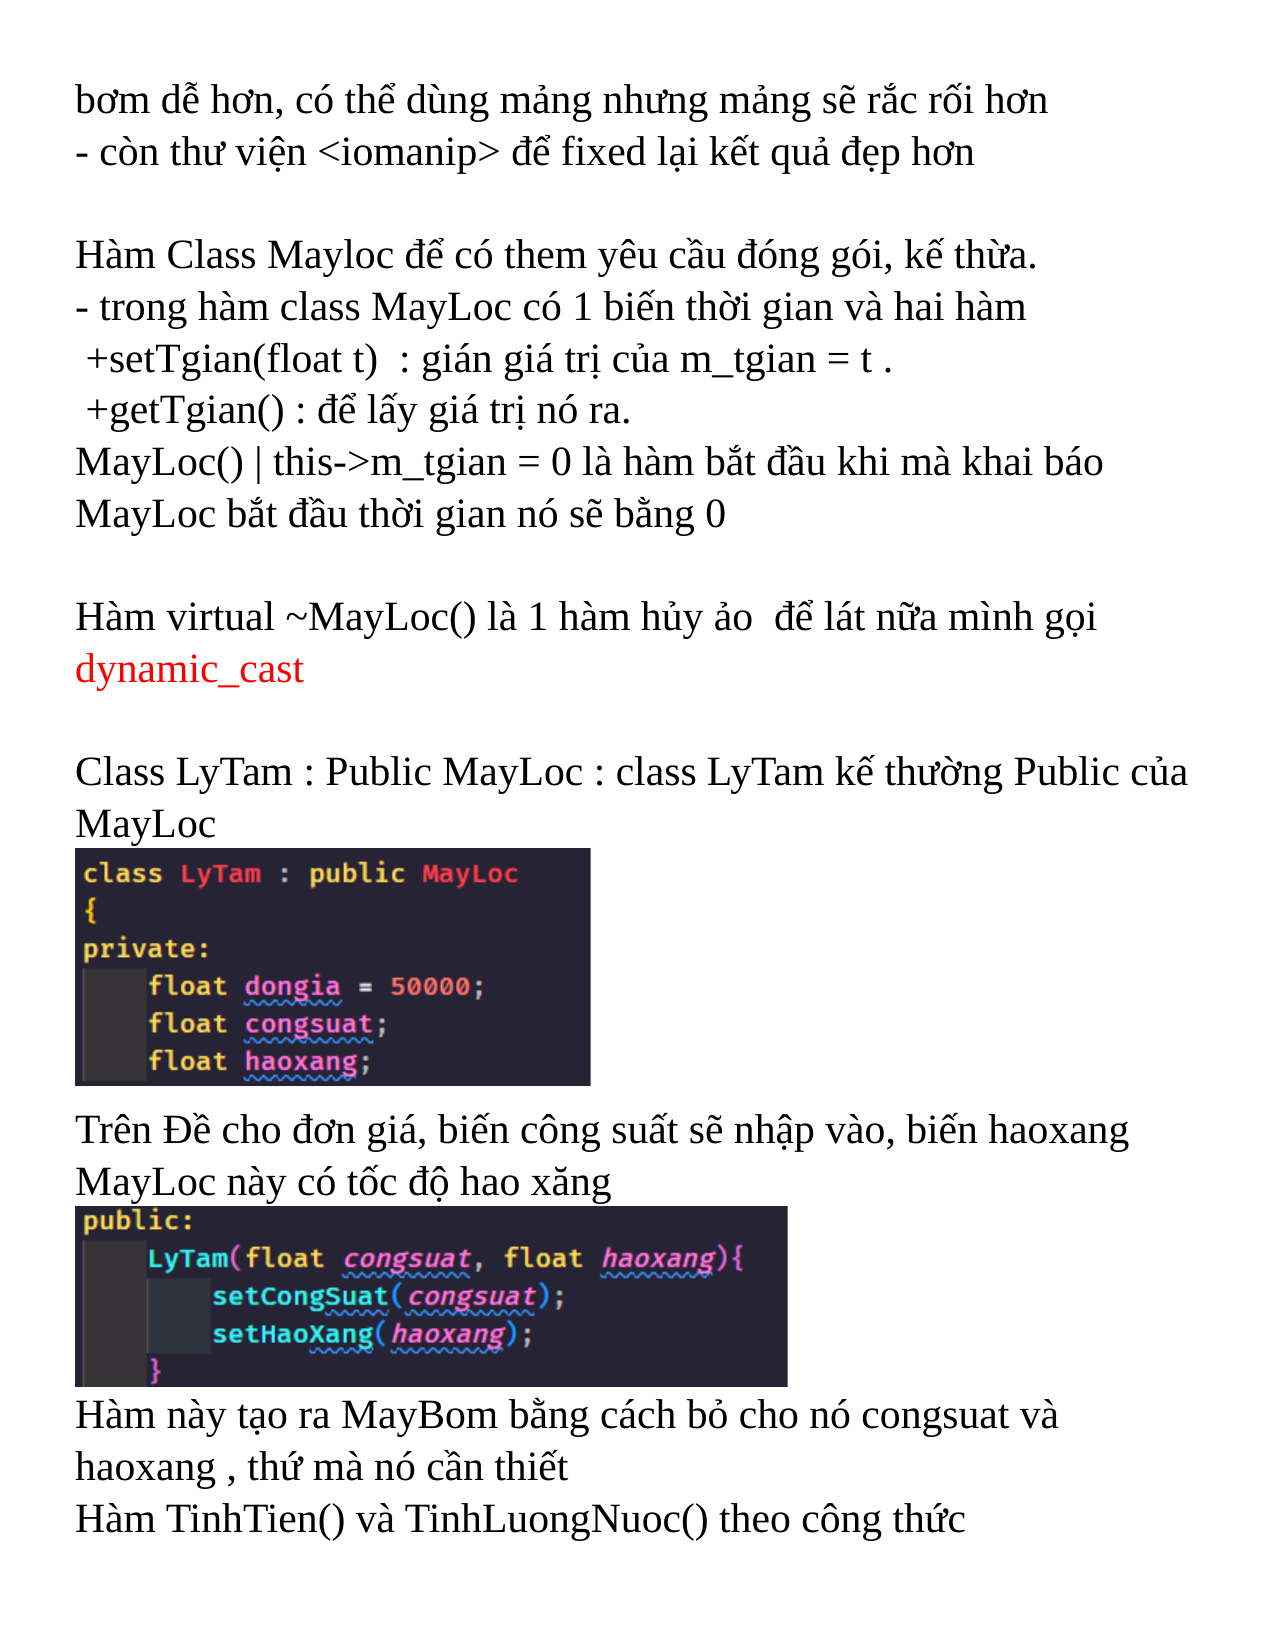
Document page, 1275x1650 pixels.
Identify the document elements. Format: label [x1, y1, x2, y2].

picture [75, 848, 591, 1086]
text [75, 75, 1200, 1086]
picture [75, 1206, 788, 1387]
text [75, 1105, 1200, 1541]
